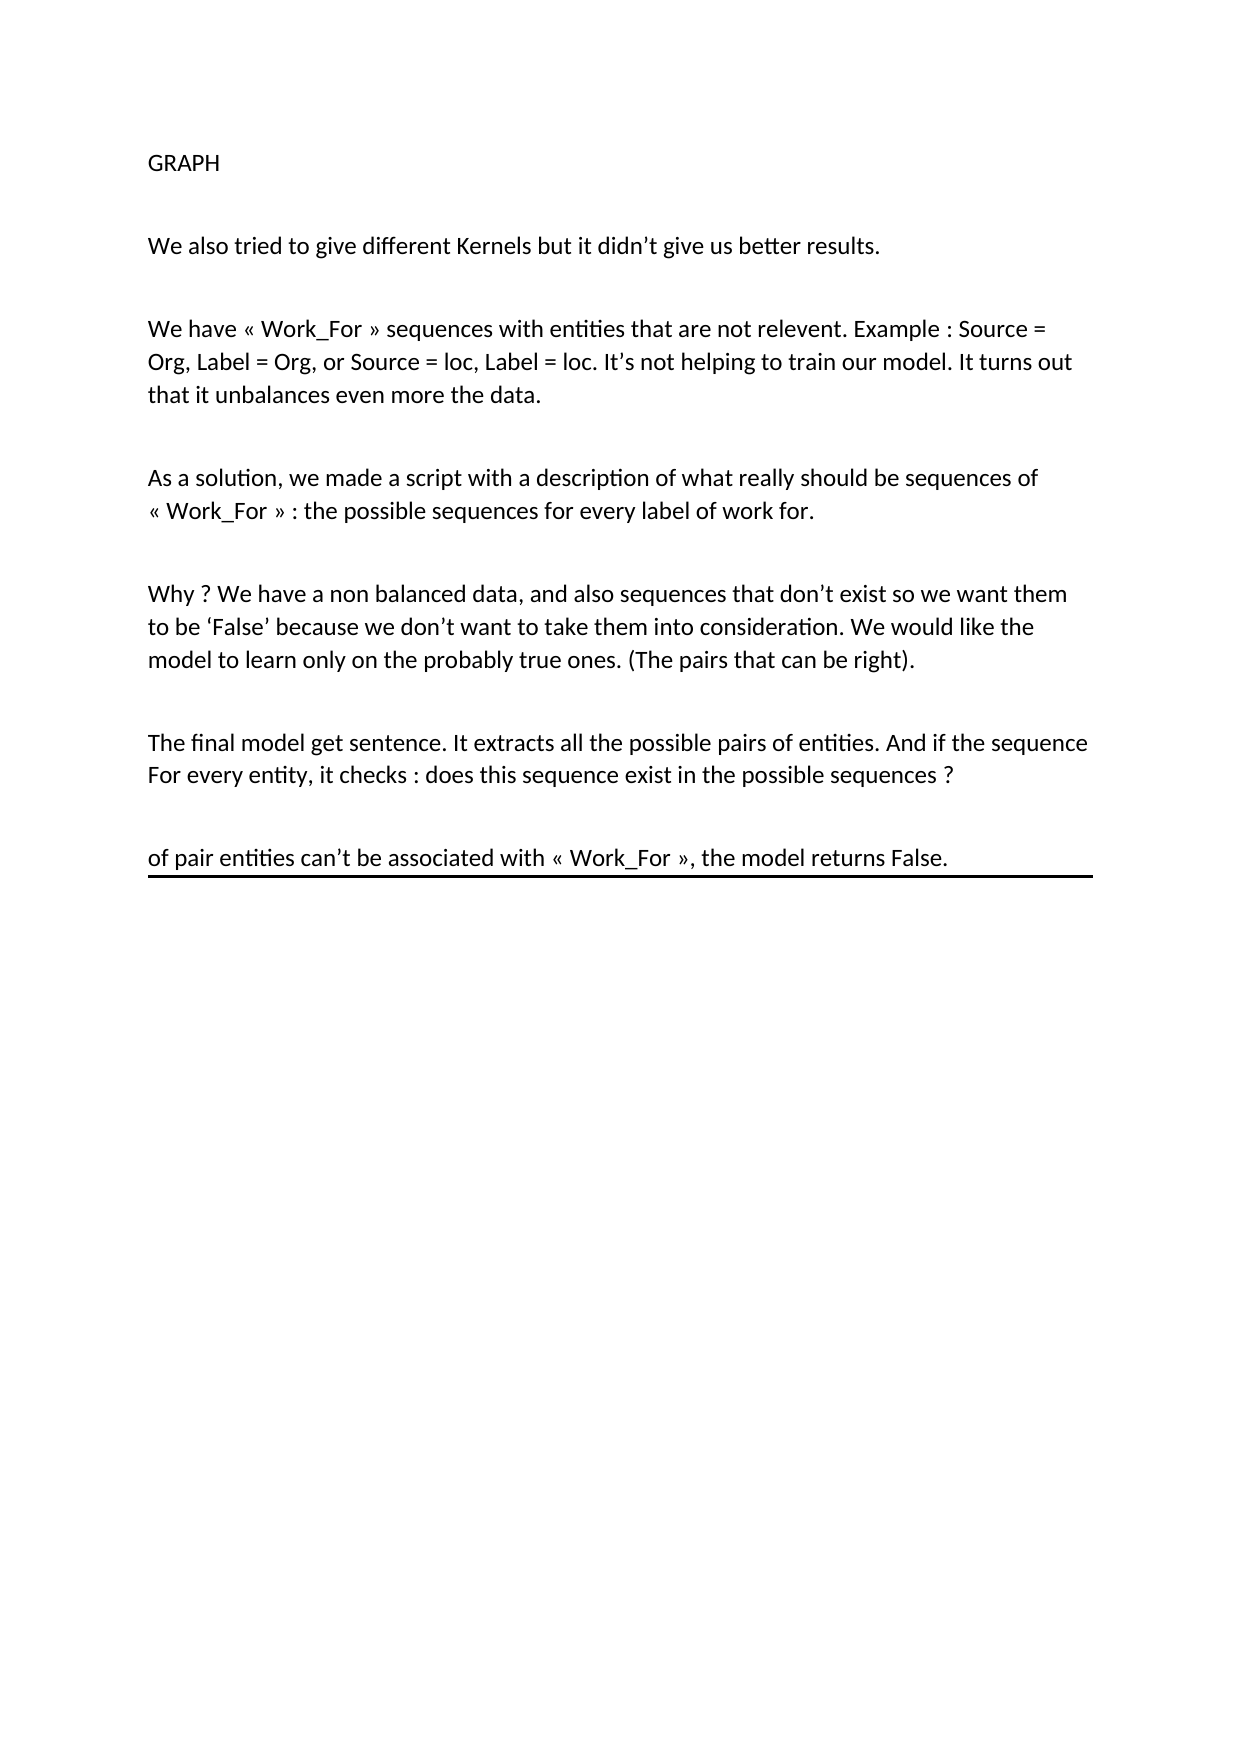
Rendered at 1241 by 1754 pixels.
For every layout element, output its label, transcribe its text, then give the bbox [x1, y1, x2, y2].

text Why ? We have a non balanced data, and also sequences that don’t exist so we want them to be ‘False’ because we don’t want to take them into consideration. We would like the model to learn only on the probably true ones. (The pairs that can be right). [148, 578, 1093, 674]
text GRAPH [148, 148, 1093, 178]
text We have « Work_For » sequences with entities that are not relevent. Example : Source = Org, Label = Org, or Source = loc, Label = loc. It’s not helping to train our model. It turns out that it unbalances even more the data. [148, 313, 1093, 410]
text of pair entities can’t be associated with « Work_For », the model returns False. [148, 843, 1093, 875]
text The final model get sentence. It extracts all the possible pairs of entities. And if the sequence For every entity, it checks : does this sequence exist in the possible sequences ? [148, 727, 1093, 790]
text As a solution, we made a script with a description of what really should be sequences of « Work_For » : the possible sequences for every label of work for. [148, 462, 1093, 526]
text We also tried to give different Kernels but it didn’t give us better results. [148, 231, 1093, 261]
